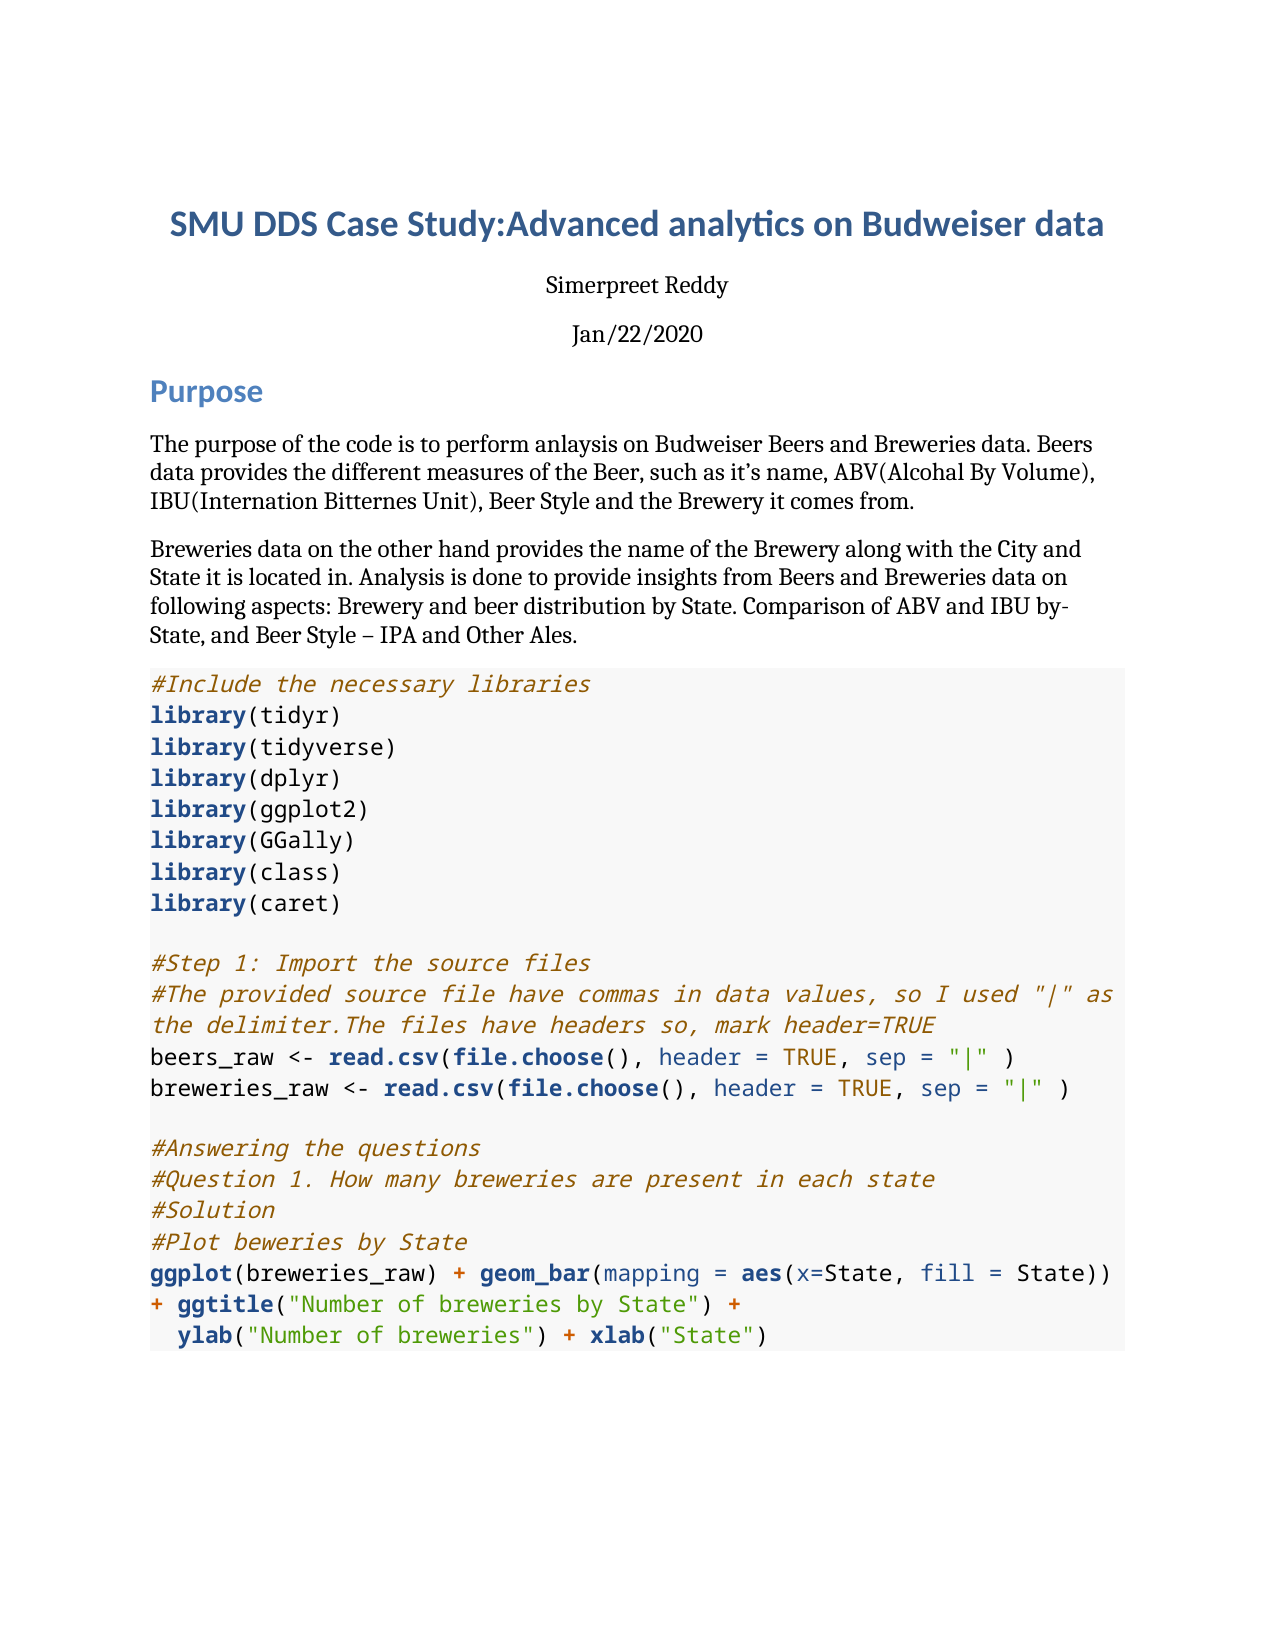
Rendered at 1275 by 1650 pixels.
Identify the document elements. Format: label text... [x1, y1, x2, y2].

title SMU DDS Case Study:Advanced analytics on Budweiser data [150, 200, 1125, 246]
subtitle Purpose [150, 370, 1125, 411]
text Simerpreet Reddy [150, 271, 1125, 299]
text Breweries data on the other hand provides the name of the Brewery along with the City and State it is located in. Analysis is done to provide insights from Beers and Breweries data on following aspects: Brewery and beer distribution by State. Comparison of ABV and IBU by- State, and Beer Style – IPA and Other Ales. [150, 534, 1125, 649]
text Jan/22/2020 [150, 320, 1125, 349]
text #Include the necessary libraries library(tidyr) library(tidyverse) library(dplyr) library(ggplot2) library(GGally) library(class) library(caret) #Step 1: Import the source files #The provided source file have commas in data values, so I used "|" as the delimiter.The files have headers so, mark header=TRUE beers_raw <- read.csv(file.choose(), header = TRUE, sep = "|" ) breweries_raw <- read.csv(file.choose(), header = TRUE, sep = "|" ) #Answering the questions #Question 1. How many breweries are present in each state #Solution #Plot beweries by State ggplot(breweries_raw) + geom_bar(mapping = aes(x=State, fill = State)) + ggtitle("Number of breweries by State") + ylab("Number of breweries") + xlab("State") [150, 668, 1125, 1351]
text The purpose of the code is to perform anlaysis on Budweiser Beers and Breweries data. Beers data provides the different measures of the Beer, such as it’s name, ABV(Alcohal By Volume), IBU(Internation Bitternes Unit), Beer Style and the Brewery it comes from. [150, 429, 1125, 516]
